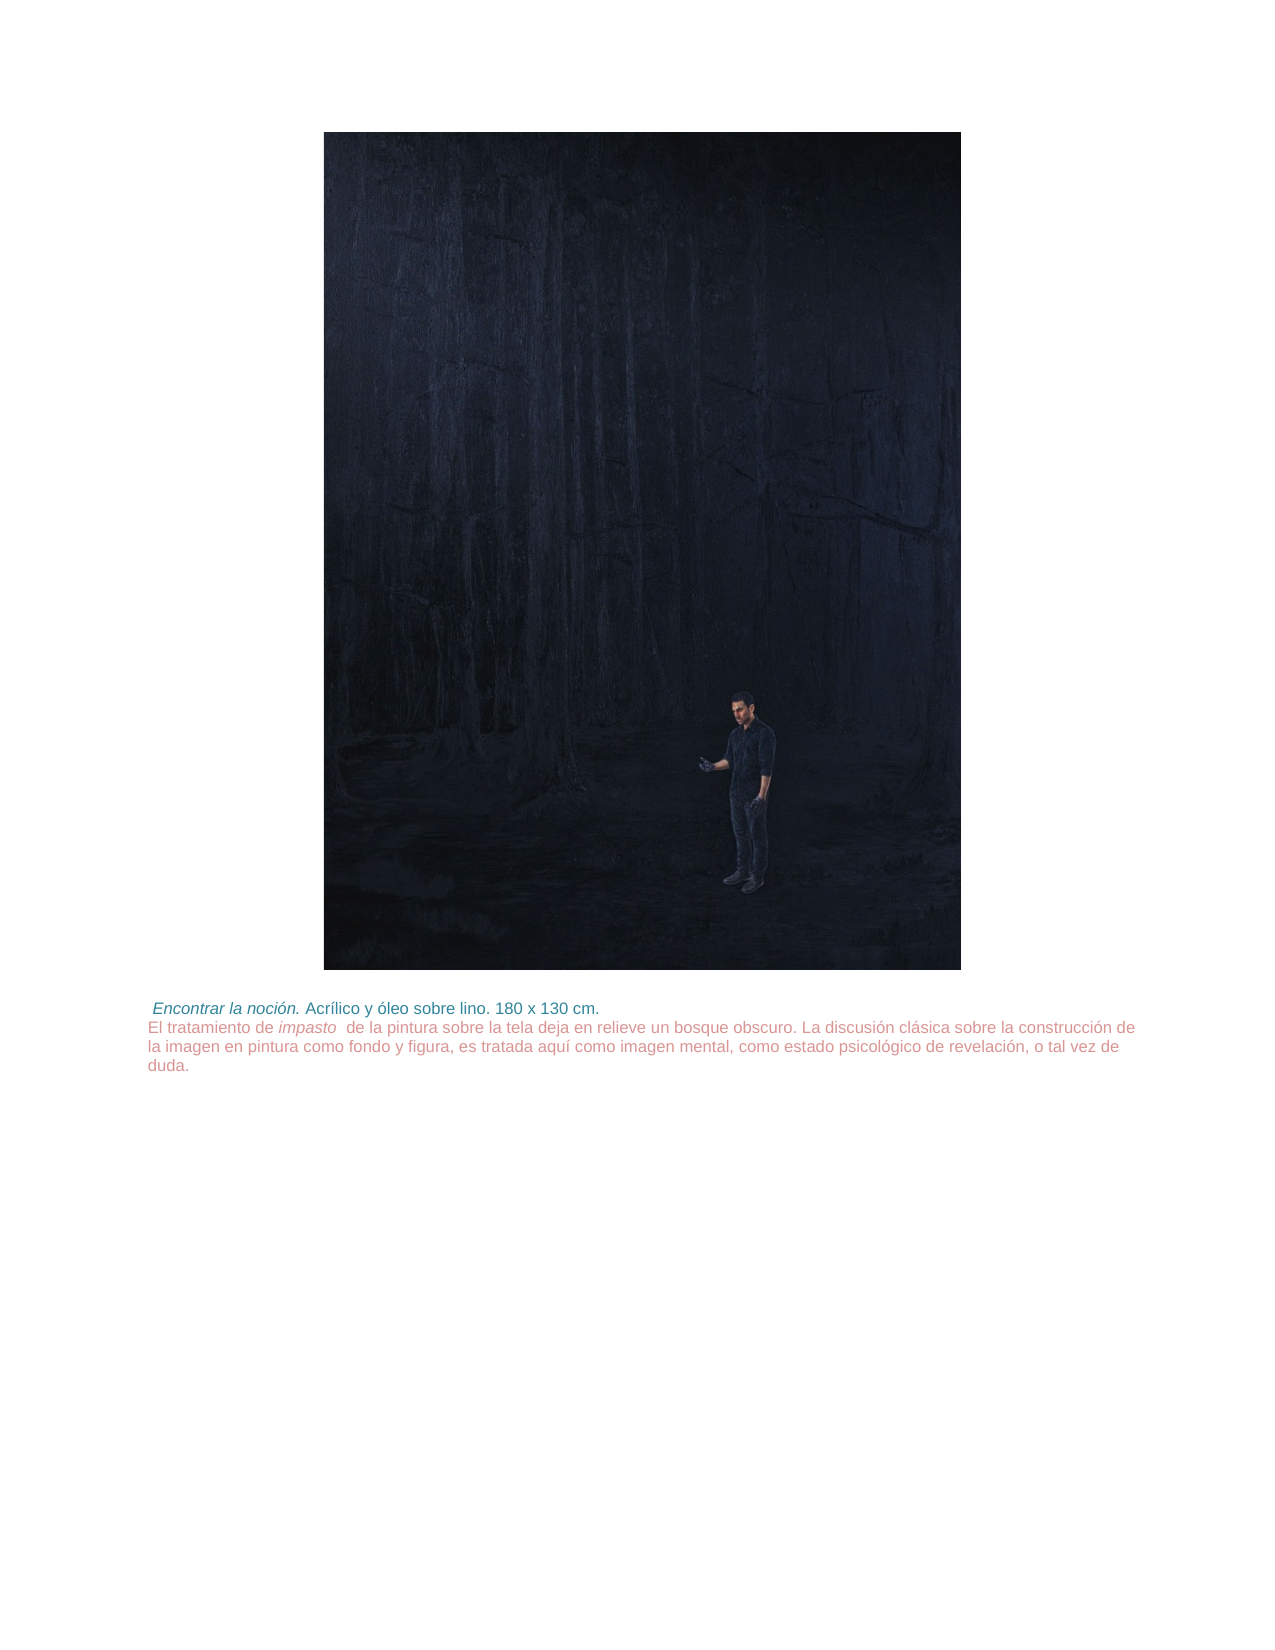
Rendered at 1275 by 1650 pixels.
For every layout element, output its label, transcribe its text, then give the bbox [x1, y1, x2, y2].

text El tratamiento de impasto de la pintura sobre la tela deja en relieve un bosque obscuro. La discusión clásica sobre la construcción de la imagen en pintura como fondo y figura, es tratada aquí como imagen mental, como estado psicológico de revelación, o tal vez de duda. [148, 1018, 1137, 1075]
text Encontrar la noción. Acrílico y óleo sobre lino. 180 x 130 cm. [148, 998, 1137, 1018]
picture [323, 132, 961, 970]
